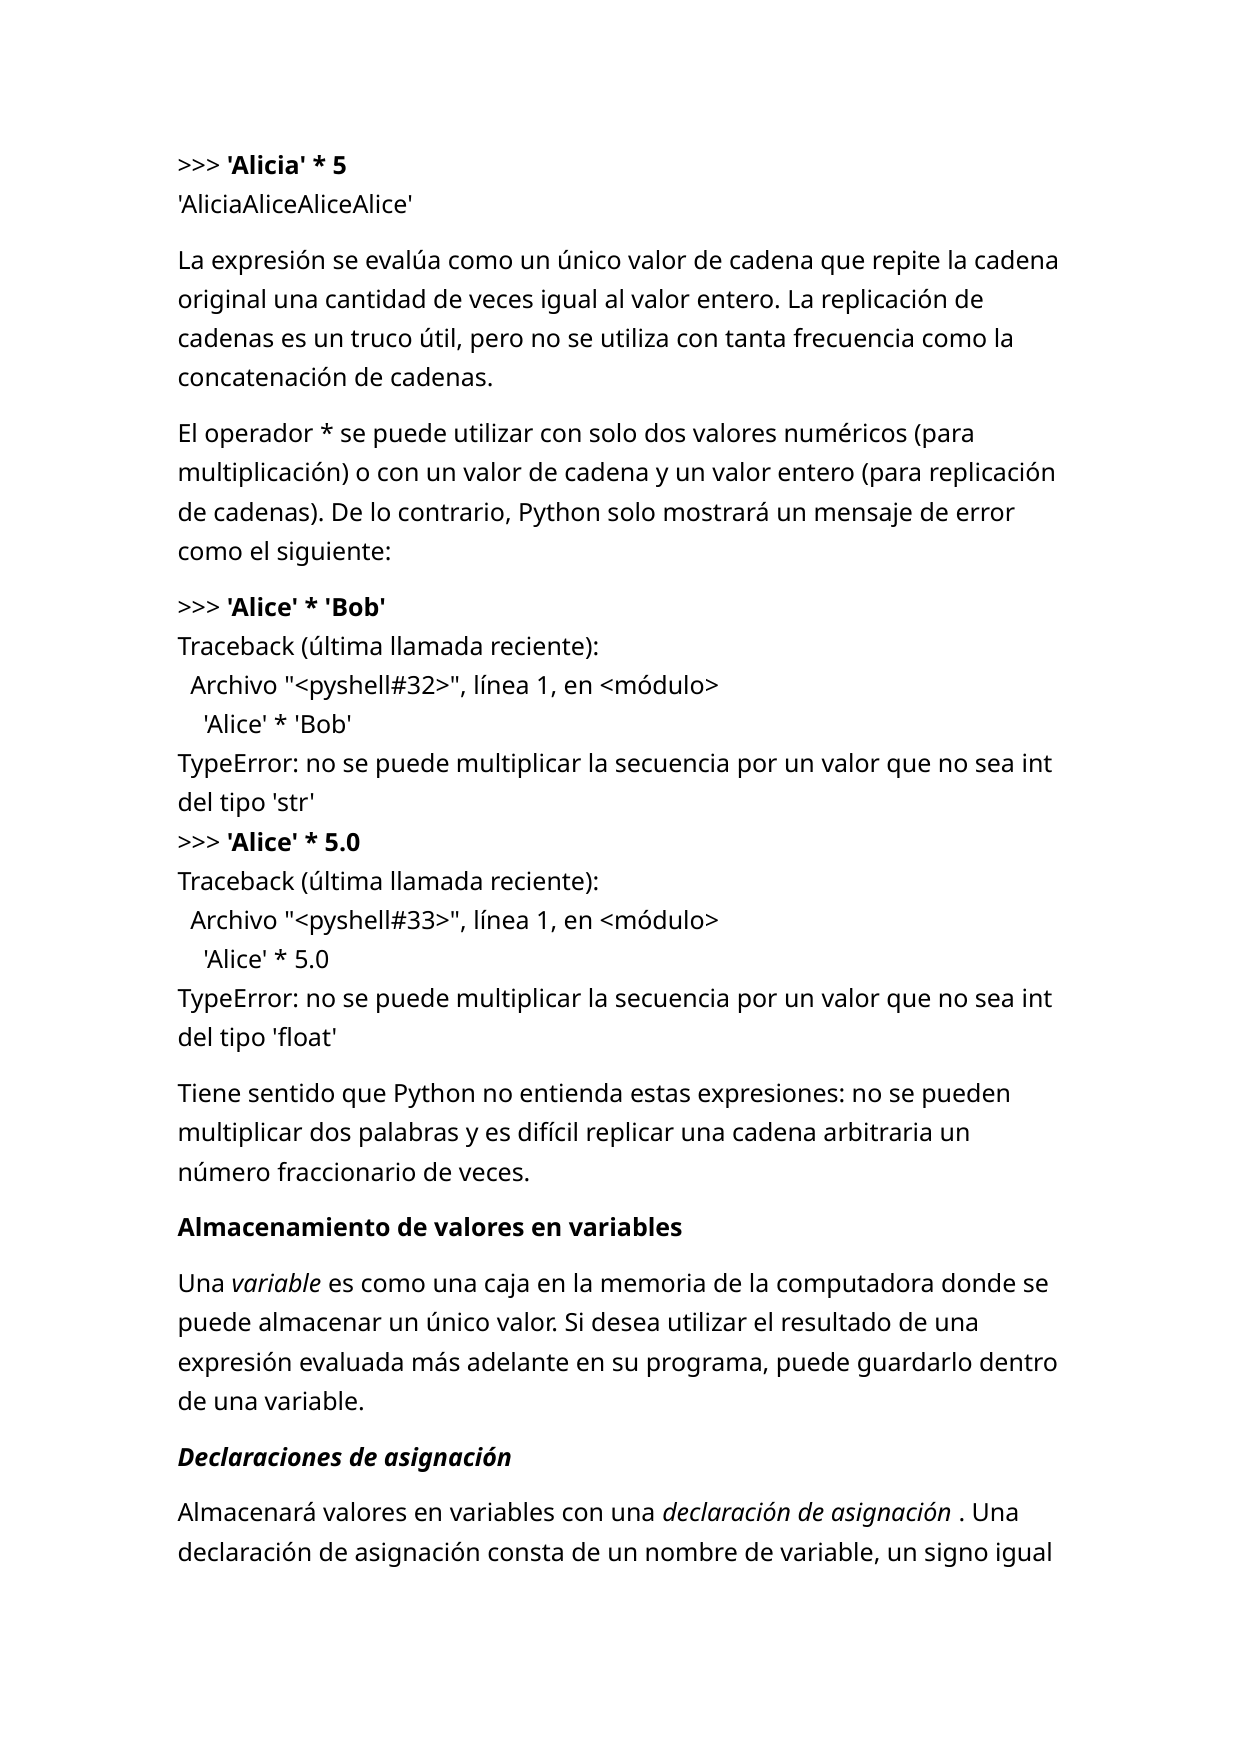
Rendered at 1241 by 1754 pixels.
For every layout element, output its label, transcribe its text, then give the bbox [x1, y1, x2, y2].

text Una variable es como una caja en la memoria de la computadora donde se puede almacenar un único valor. Si desea utilizar el resultado de una expresión evaluada más adelante en su programa, puede guardarlo dentro de una variable. [177, 1266, 1063, 1417]
text Declaraciones de asignación [177, 1439, 1063, 1473]
text >>> 'Alice' * 'Bob' Traceback (última llamada reciente): Archivo "<pyshell#32>", línea 1, en <módulo> 'Alice' * 'Bob' TypeError: no se puede multiplicar la secuencia por un valor que no sea int del tipo 'str' >>> 'Alice' * 5.0 Traceback (última llamada reciente): Archivo "<pyshell#33>", línea 1, en <módulo> 'Alice' * 5.0 TypeError: no se puede multiplicar la secuencia por un valor que no sea int del tipo 'float' [177, 589, 1063, 1054]
text La expresión se evalúa como un único valor de cadena que repite la cadena original una cantidad de veces igual al valor entero. La replicación de cadenas es un truco útil, pero no se utiliza con tanta frecuencia como la concatenación de cadenas. [177, 243, 1063, 394]
text Tiene sentido que Python no entienda estas expresiones: no se pueden multiplicar dos palabras y es difícil replicar una cadena arbitraria un número fraccionario de veces. [177, 1076, 1063, 1188]
text Almacenamiento de valores en variables [177, 1210, 1063, 1244]
text >>> 'Alicia' * 5 'AliciaAliceAliceAlice' [177, 148, 1063, 221]
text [177, 1495, 1063, 1568]
text El operador * se puede utilizar con solo dos valores numéricos (para multiplicación) o con un valor de cadena y un valor entero (para replicación de cadenas). De lo contrario, Python solo mostrará un mensaje de error como el siguiente: [177, 416, 1063, 567]
